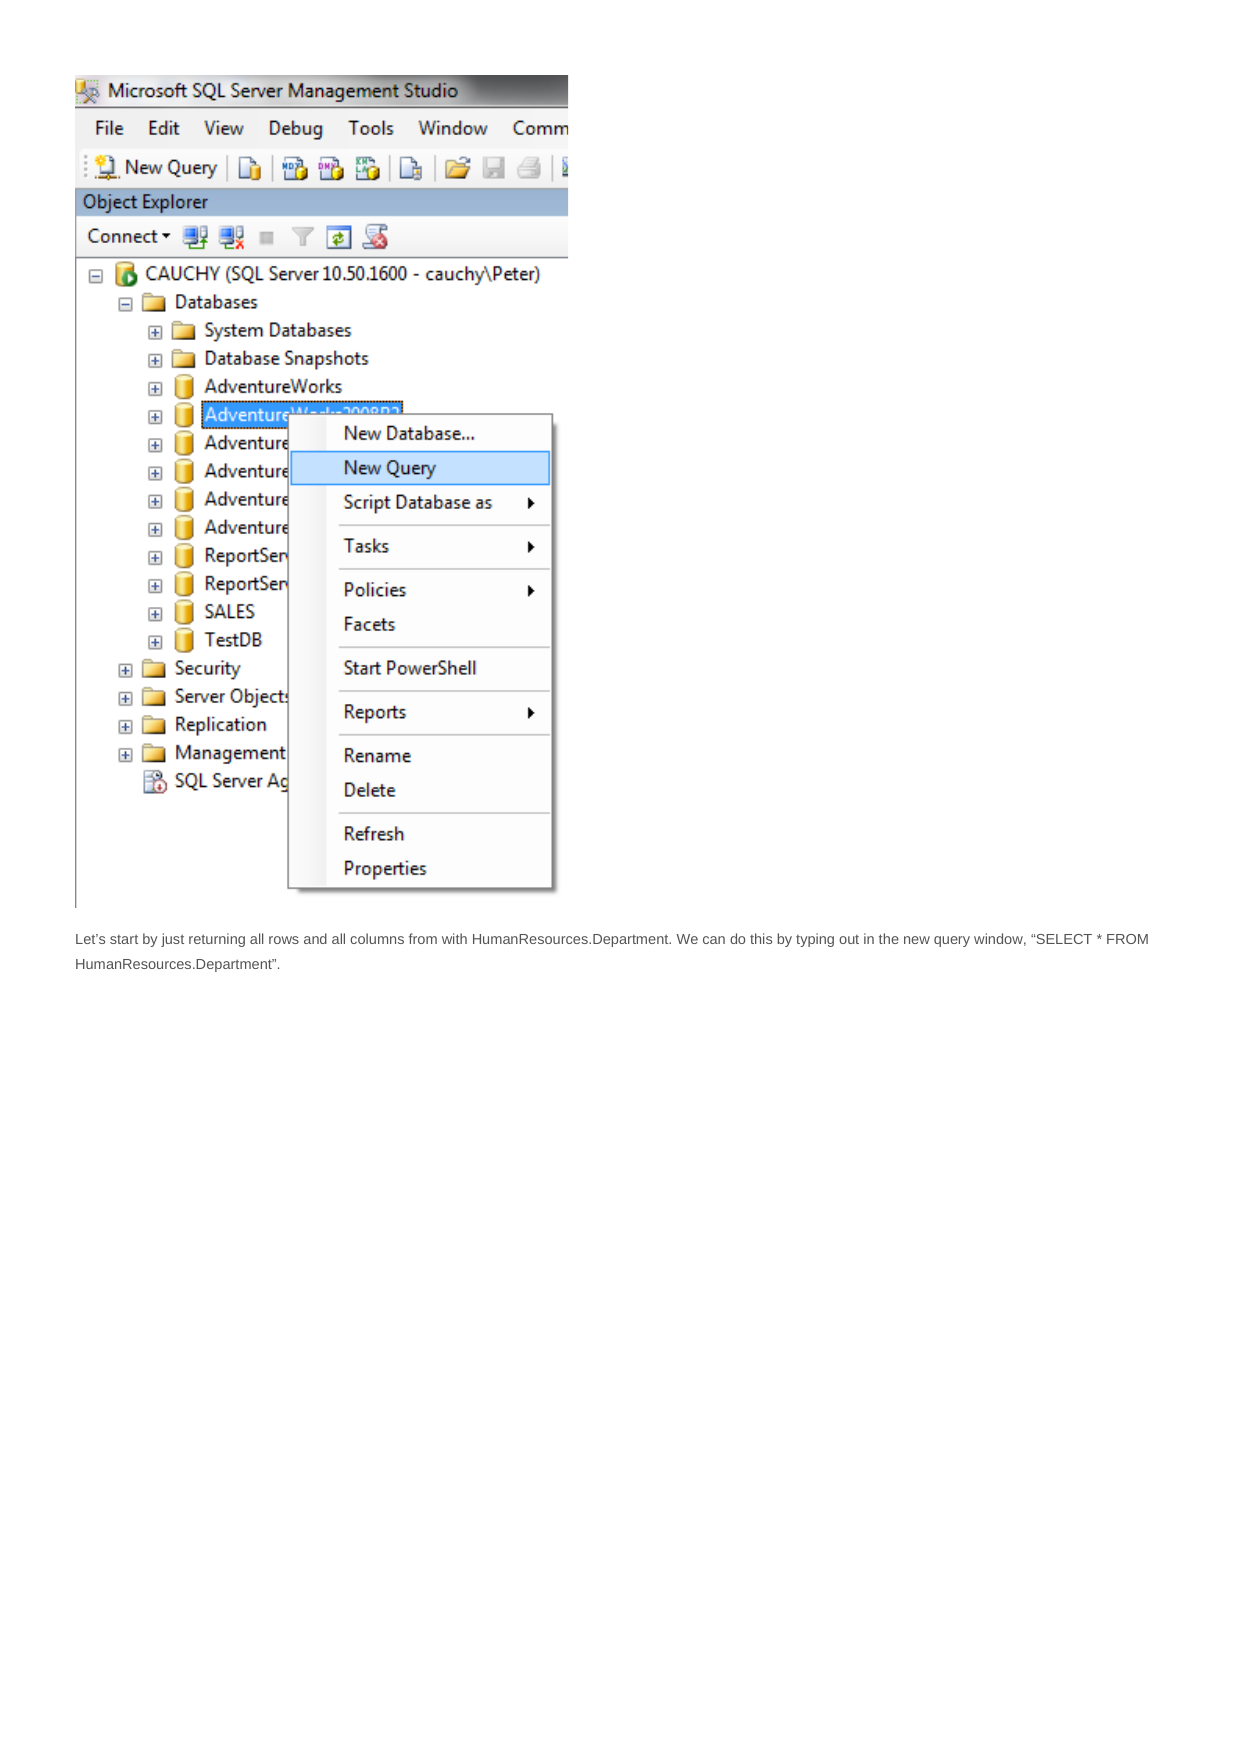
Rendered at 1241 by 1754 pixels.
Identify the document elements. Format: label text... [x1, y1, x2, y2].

picture [75, 75, 569, 908]
text Let’s start by just returning all rows and all columns from with HumanResources.Department. We can do this by typing out in the new query window, “SELECT * FROM HumanResources.Department”. [75, 922, 1165, 973]
